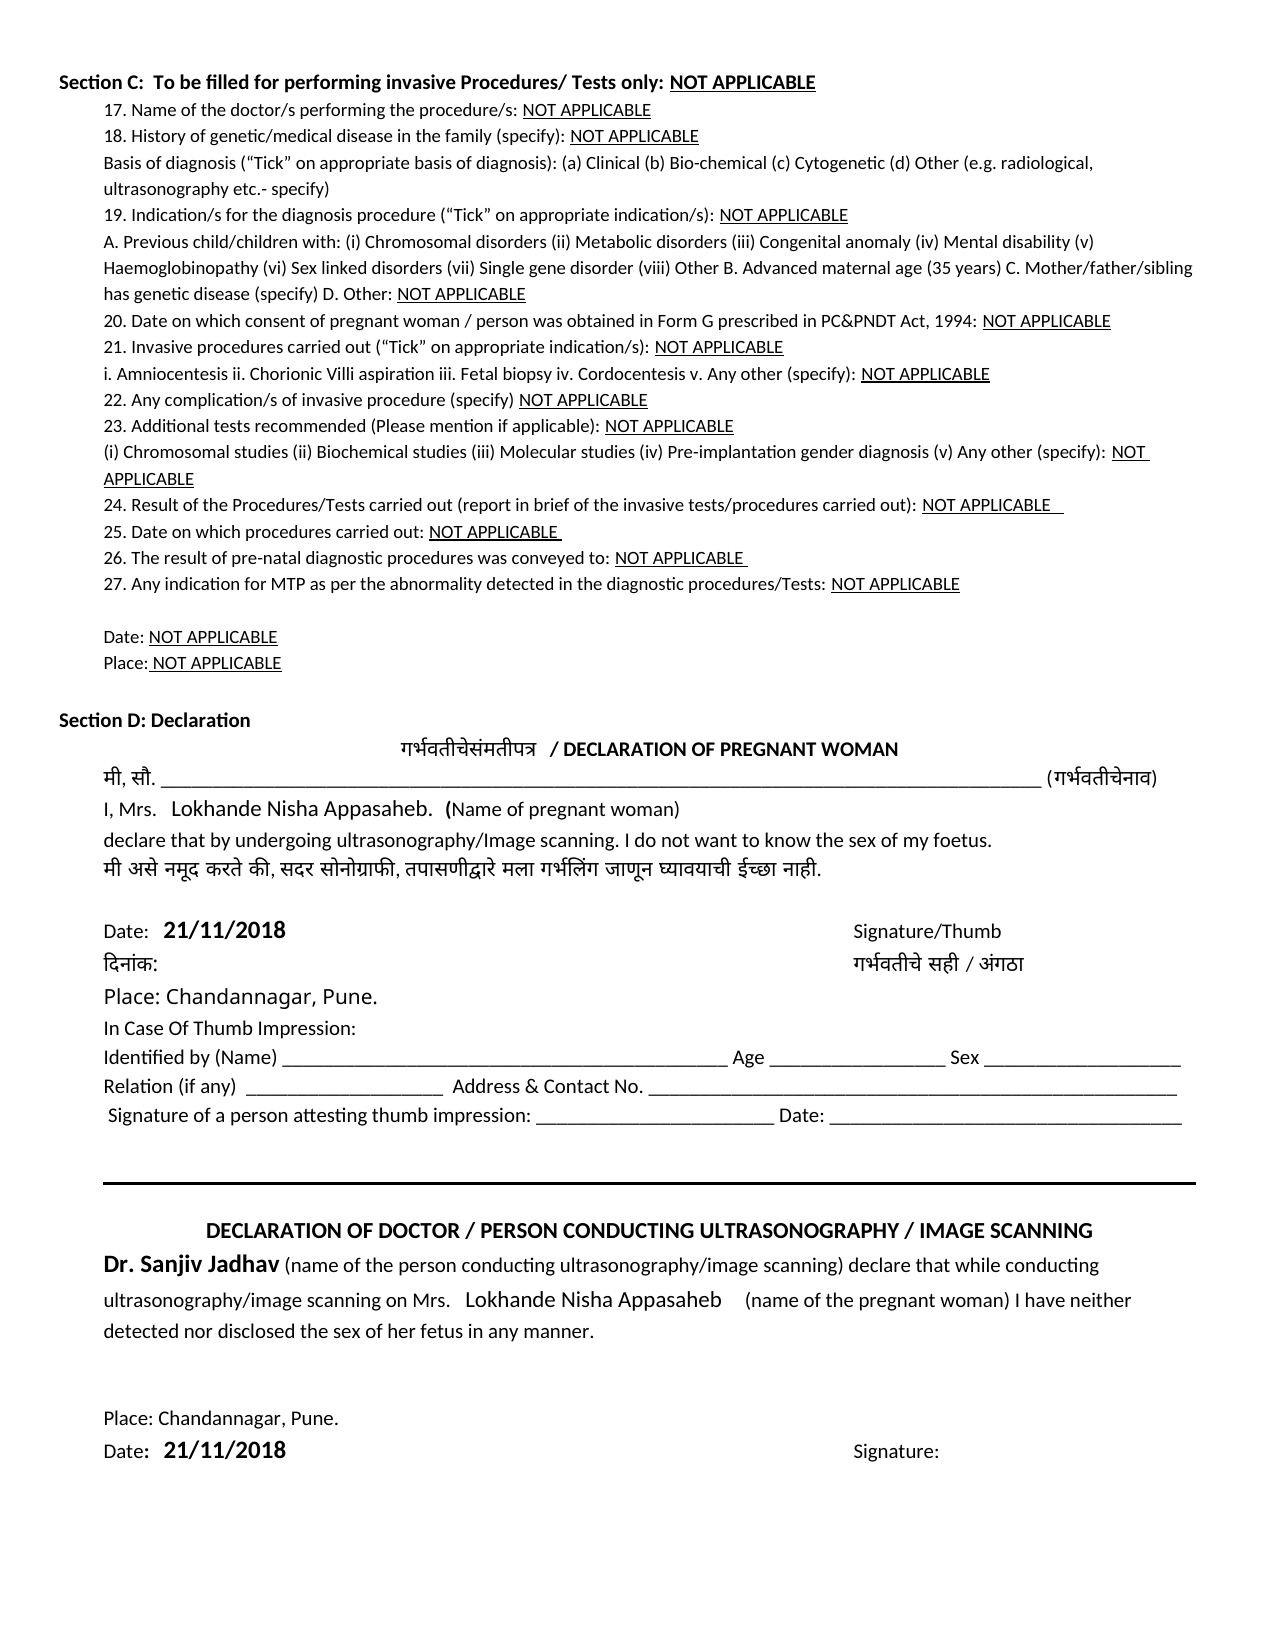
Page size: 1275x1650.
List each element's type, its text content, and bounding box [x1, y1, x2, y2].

text 23. Additional tests recommended (Please mention if applicable): NOT APPLICABLE [103, 414, 1196, 437]
text Date: NOT APPLICABLE [103, 625, 1196, 648]
text 17. Name of the doctor/s performing the procedure/s: NOT APPLICABLE [103, 98, 1196, 121]
text Place: Chandannagar, Pune. [103, 982, 1196, 1011]
text 21. Invasive procedures carried out (“Tick” on appropriate indication/s): NOT APPLICABLE [103, 335, 1196, 358]
text 19. Indication/s for the diagnosis procedure (“Tick” on appropriate indication/s): NOT APPLICABLE [103, 203, 1196, 226]
text Dr. Sanjiv Jadhav (name of the person conducting ultrasonography/image scanning) declare that while conducting ultrasonography/image scanning on Mrs. (name of the pregnant woman) I have neither detected nor disclosed the sex of her fetus in any manner. [103, 1248, 1196, 1343]
text i. Amniocentesis ii. Chorionic Villi aspiration iii. Fetal biopsy iv. Cordocentesis v. Any other (specify): NOT APPLICABLE [103, 362, 1196, 384]
text 24. Result of the Procedures/Tests carried out (report in brief of the invasive tests/procedures carried out): NOT APPLICABLE [103, 493, 1196, 516]
text Section D: Declaration [59, 707, 1196, 732]
text मी, सौ. _____________________________________________________________________________________ (गर्भवतीचेनाव) [103, 765, 1196, 791]
text Identified by (Name) ___________________________________________ Age _________________ Sex ___________________ [103, 1044, 1196, 1069]
text दिनांक: गर्भवतीचे सही / अंगठा [103, 949, 1196, 978]
text Signature of a person attesting thumb impression: _______________________ Date: __________________________________ [103, 1102, 1196, 1182]
text Relation (if any) ___________________ Address & Contact No. ___________________________________________________ [103, 1073, 1196, 1098]
text मी असे नमूद करते की, सदर सोनोग्राफी, तपासणीद्वारे मला गर्भलिंग जाणून घ्यावयाची ईच्छा नाही. [103, 856, 1196, 882]
text A. Previous child/children with: (i) Chromosomal disorders (ii) Metabolic disorders (iii) Congenital anomaly (iv) Mental disability (v) Haemoglobinopathy (vi) Sex linked disorders (vii) Single gene disorder (viii) Other B. Advanced maternal age (35 years) C. Mother/father/sibling has genetic disease (specify) D. Other: NOT APPLICABLE [103, 230, 1196, 306]
text 27. Any indication for MTP as per the abnormality detected in the diagnostic procedures/Tests: NOT APPLICABLE [103, 572, 1196, 595]
text I, Mrs. (Name of pregnant woman) [103, 794, 1196, 823]
text 25. Date on which procedures carried out: NOT APPLICABLE [103, 520, 1196, 543]
text 26. The result of pre-natal diagnostic procedures was conveyed to: NOT APPLICABLE [103, 546, 1196, 569]
text 18. History of genetic/medical disease in the family (specify): NOT APPLICABLE [103, 124, 1196, 147]
text DECLARATION OF DOCTOR / PERSON CONDUCTING ULTRASONOGRAPHY / IMAGE SCANNING [103, 1216, 1196, 1244]
text Basis of diagnosis (“Tick” on appropriate basis of diagnosis): (a) Clinical (b) Bio-chemical (c) Cytogenetic (d) Other (e.g. radiological, ultrasonography etc.- specify) [103, 151, 1196, 200]
text Date: Signature/Thumb [103, 914, 1196, 945]
text 20. Date on which consent of pregnant woman / person was obtained in Form G prescribed in PC&PNDT Act, 1994: NOT APPLICABLE [103, 309, 1196, 332]
text 22. Any complication/s of invasive procedure (specify) NOT APPLICABLE [103, 388, 1196, 411]
text declare that by undergoing ultrasonography/Image scanning. I do not want to know the sex of my foetus. [103, 827, 1196, 852]
text Section C: To be filled for performing invasive Procedures/ Tests only: NOT APPLICABLE [0, 69, 1275, 94]
text Date: Signature: [103, 1434, 1196, 1464]
text In Case Of Thumb Impression: [103, 1015, 1196, 1040]
text Place: Chandannagar, Pune. [103, 1405, 1196, 1430]
text गर्भवतीचेसंमतीपत्र / DECLARATION OF PREGNANT WOMAN [103, 736, 1196, 762]
text (i) Chromosomal studies (ii) Biochemical studies (iii) Molecular studies (iv) Pre-implantation gender diagnosis (v) Any other (specify): NOT APPLICABLE [103, 441, 1196, 490]
text Place: NOT APPLICABLE [103, 652, 1196, 674]
